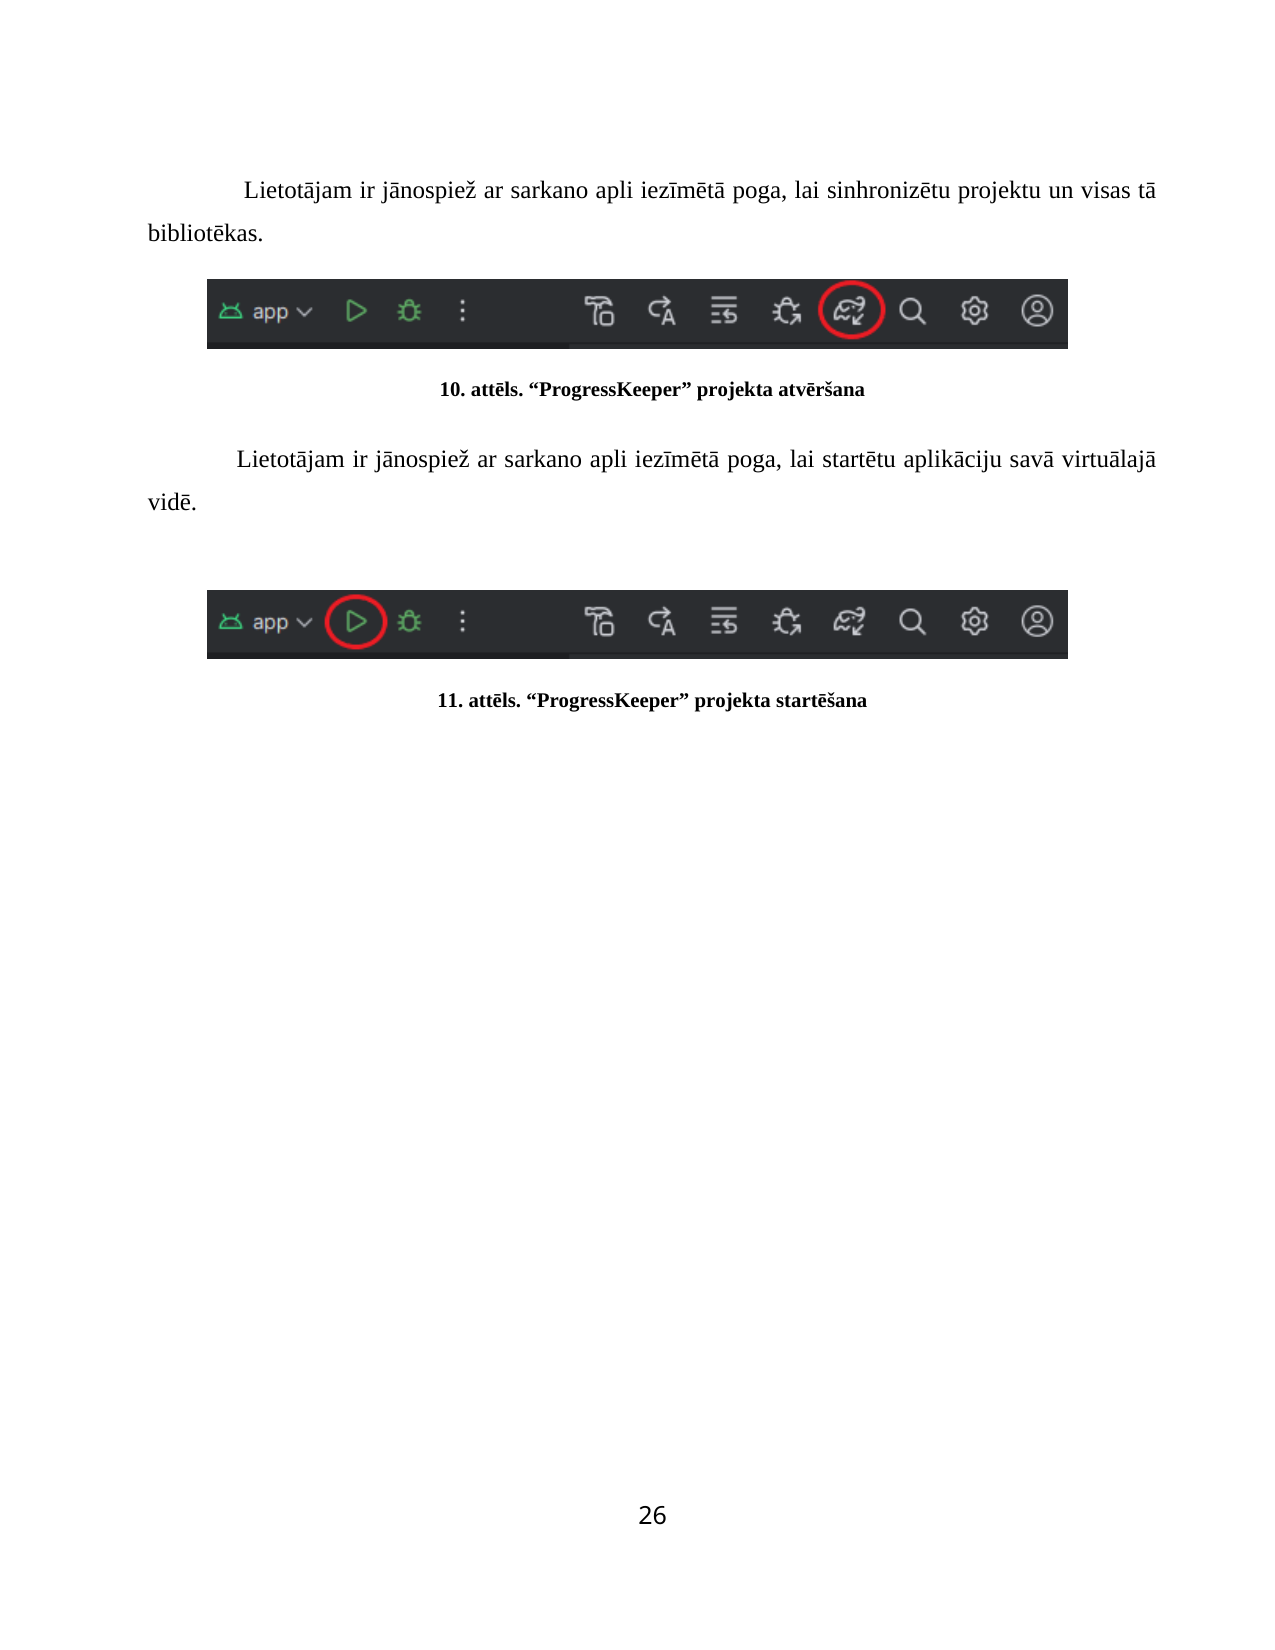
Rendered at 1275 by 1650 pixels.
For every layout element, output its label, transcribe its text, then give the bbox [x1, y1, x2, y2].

text Lietotājam ir jānospiež ar sarkano apli iezīmētā poga, lai sinhronizētu projektu un visas tā bibliotēkas. [148, 175, 1157, 247]
text 11. attēls. “ProgressKeeper” projekta startēšana [148, 688, 1157, 712]
picture [207, 590, 1068, 659]
text 10. attēls. “ProgressKeeper” projekta atvēršana [148, 377, 1157, 401]
text Lietotājam ir jānospiež ar sarkano apli iezīmētā poga, lai startētu aplikāciju savā virtuālajā vidē. [148, 444, 1157, 559]
picture [207, 279, 1068, 349]
